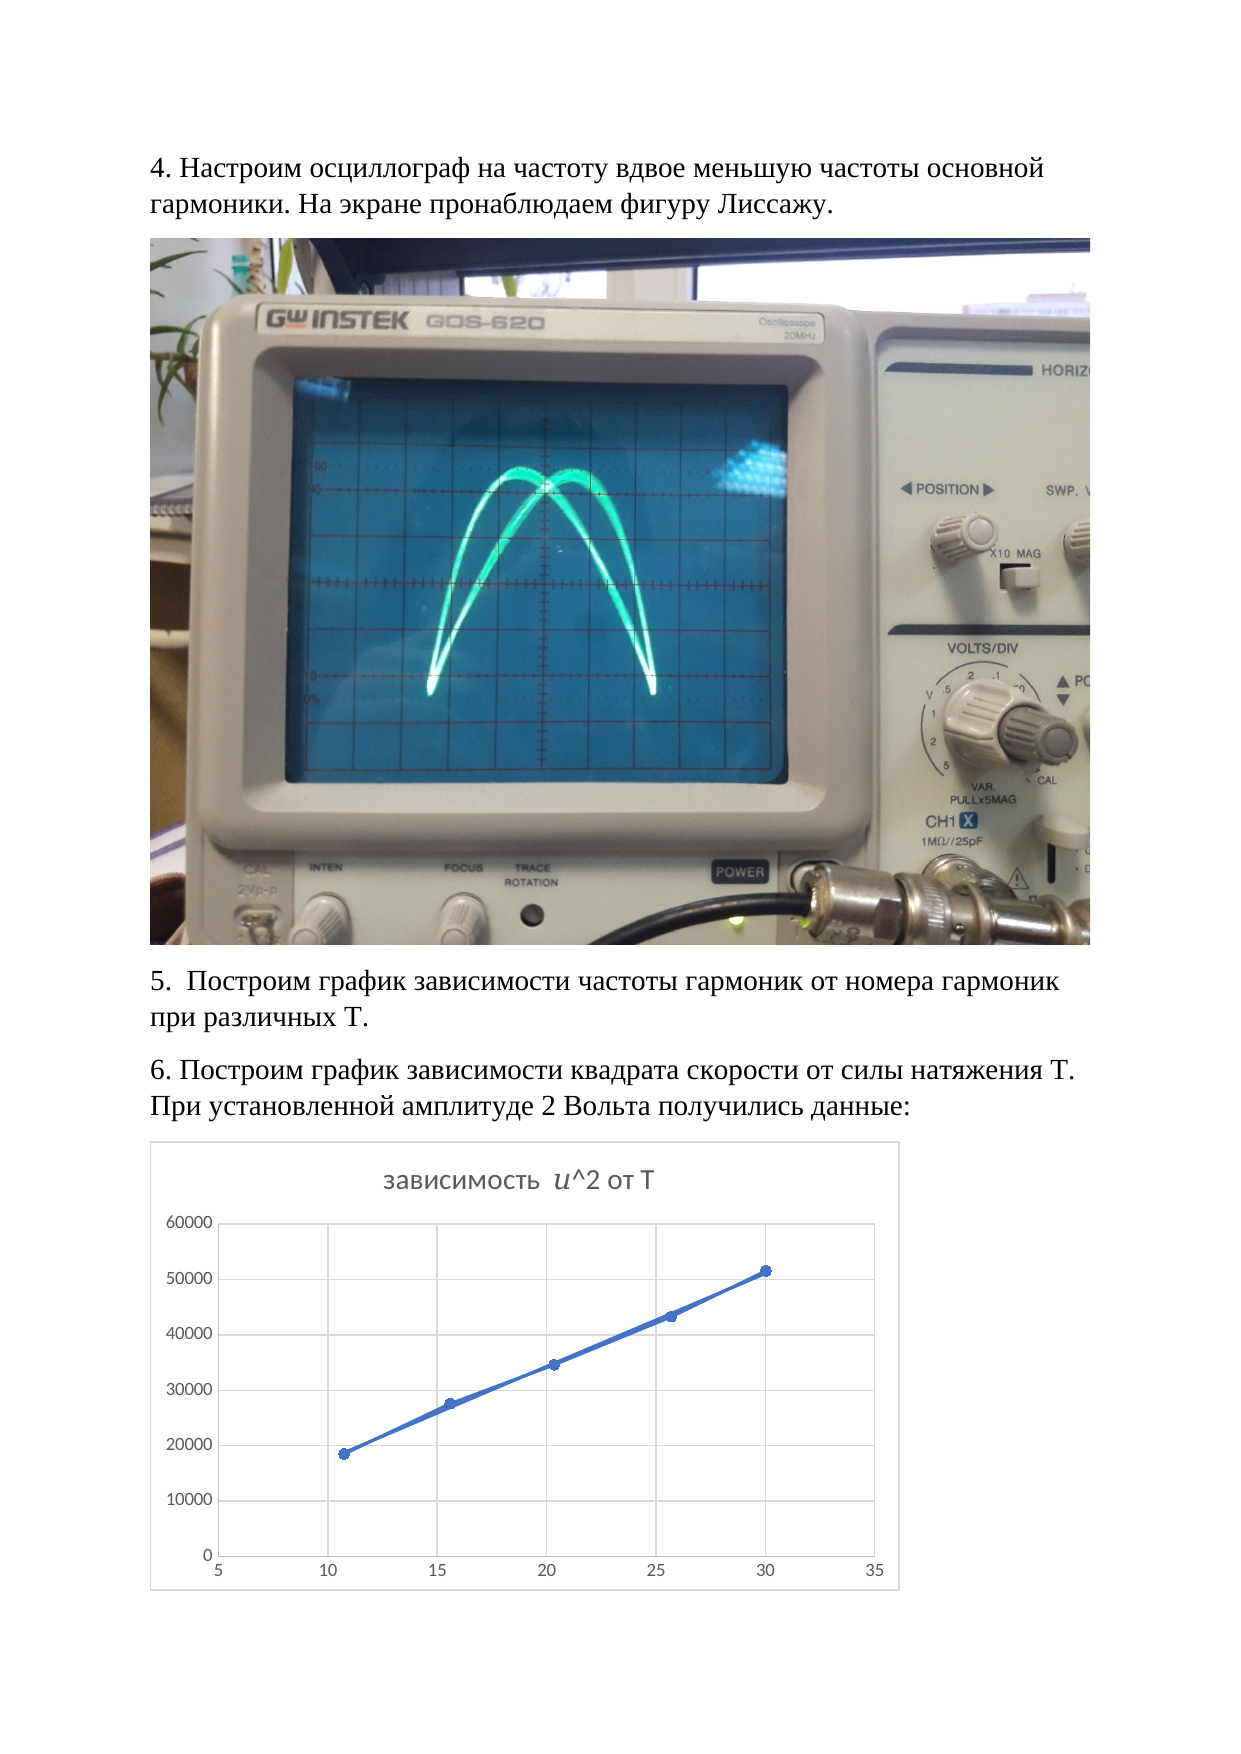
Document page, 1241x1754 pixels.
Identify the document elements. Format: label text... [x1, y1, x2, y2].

text 5. Построим график зависимости частоты гармоник от номера гармоник при различных T. [150, 963, 1090, 1033]
text 6. Построим график зависимости квадрата скорости от силы натяжения T. При установленной амплитуде 2 Вольта получились данные: [150, 1052, 1090, 1122]
text 4. Настроим осциллограф на частоту вдвое меньшую частоты основной гармоники. На экране пронаблюдаем фигуру Лиссажу. [150, 150, 1090, 220]
picture [150, 238, 1091, 945]
